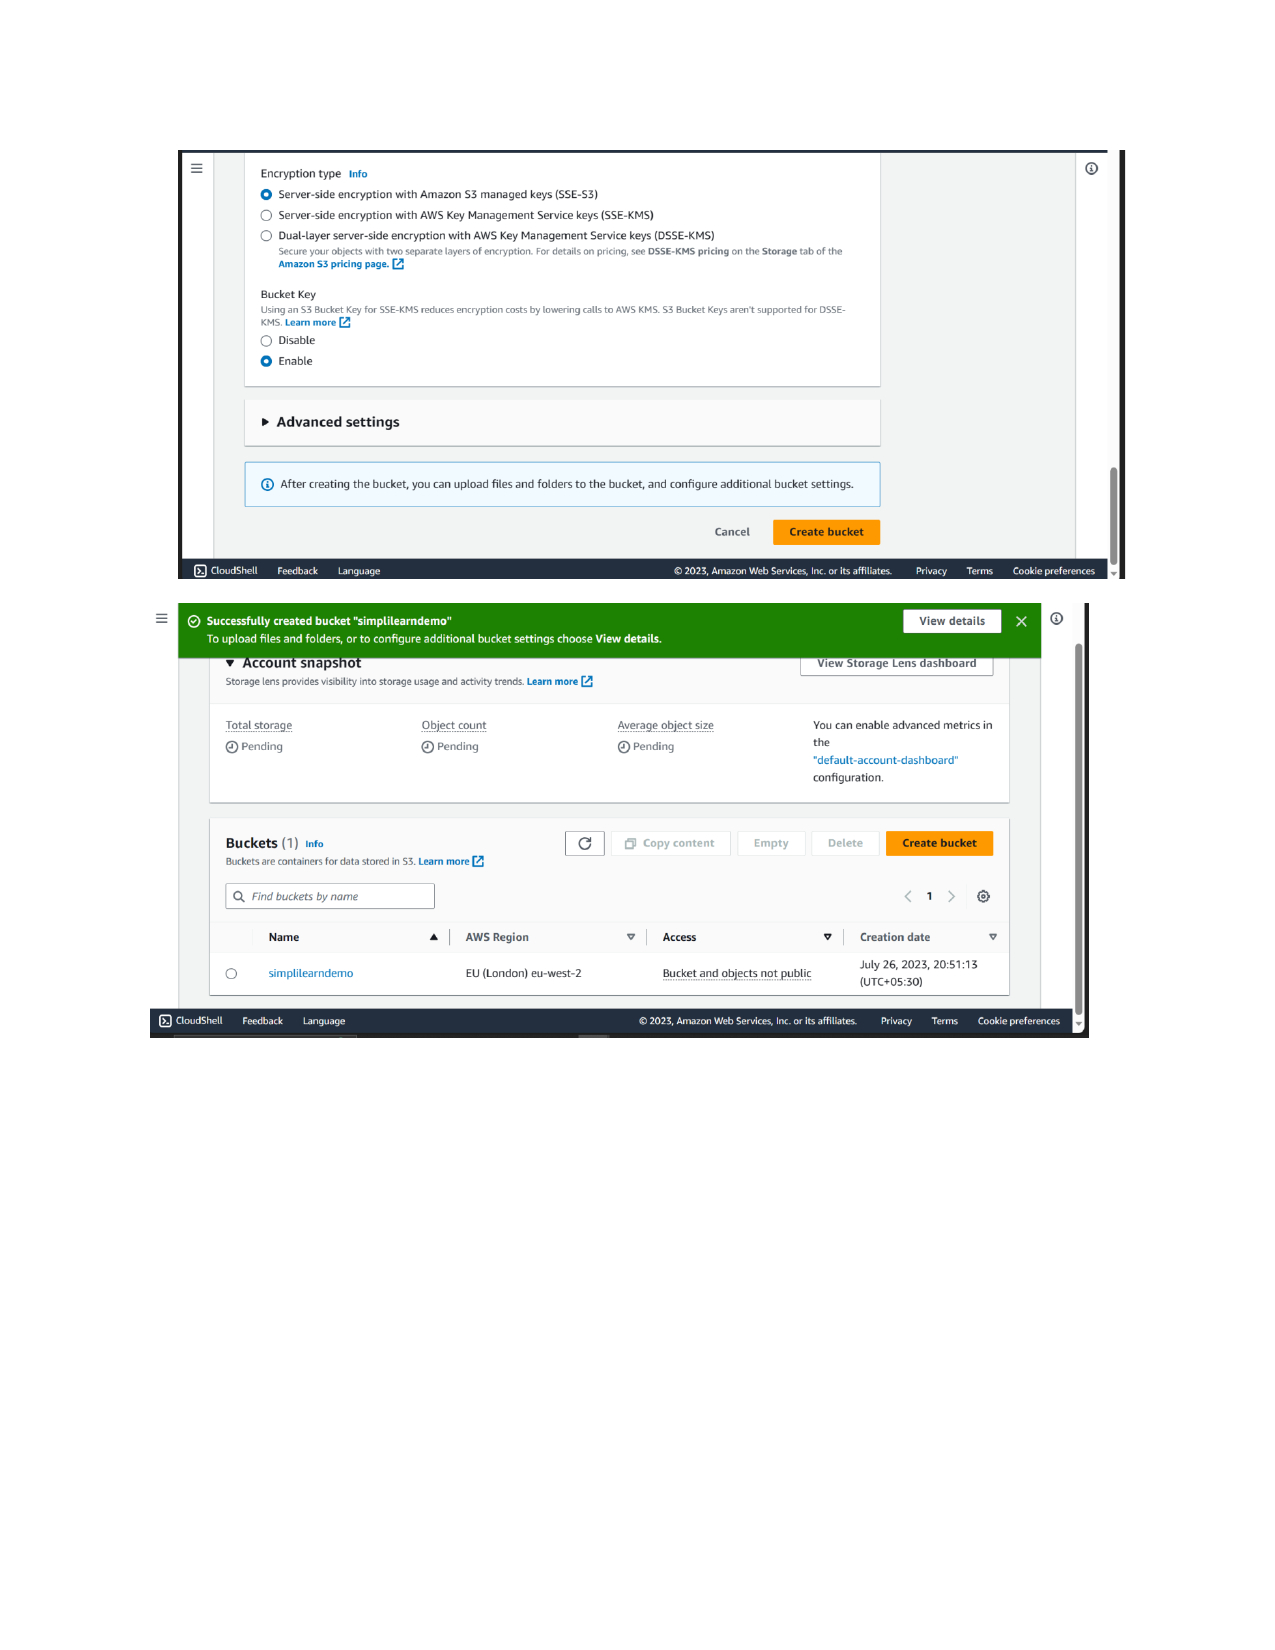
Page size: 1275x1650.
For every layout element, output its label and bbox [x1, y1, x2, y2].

picture [150, 603, 1089, 1038]
picture [178, 150, 1125, 579]
